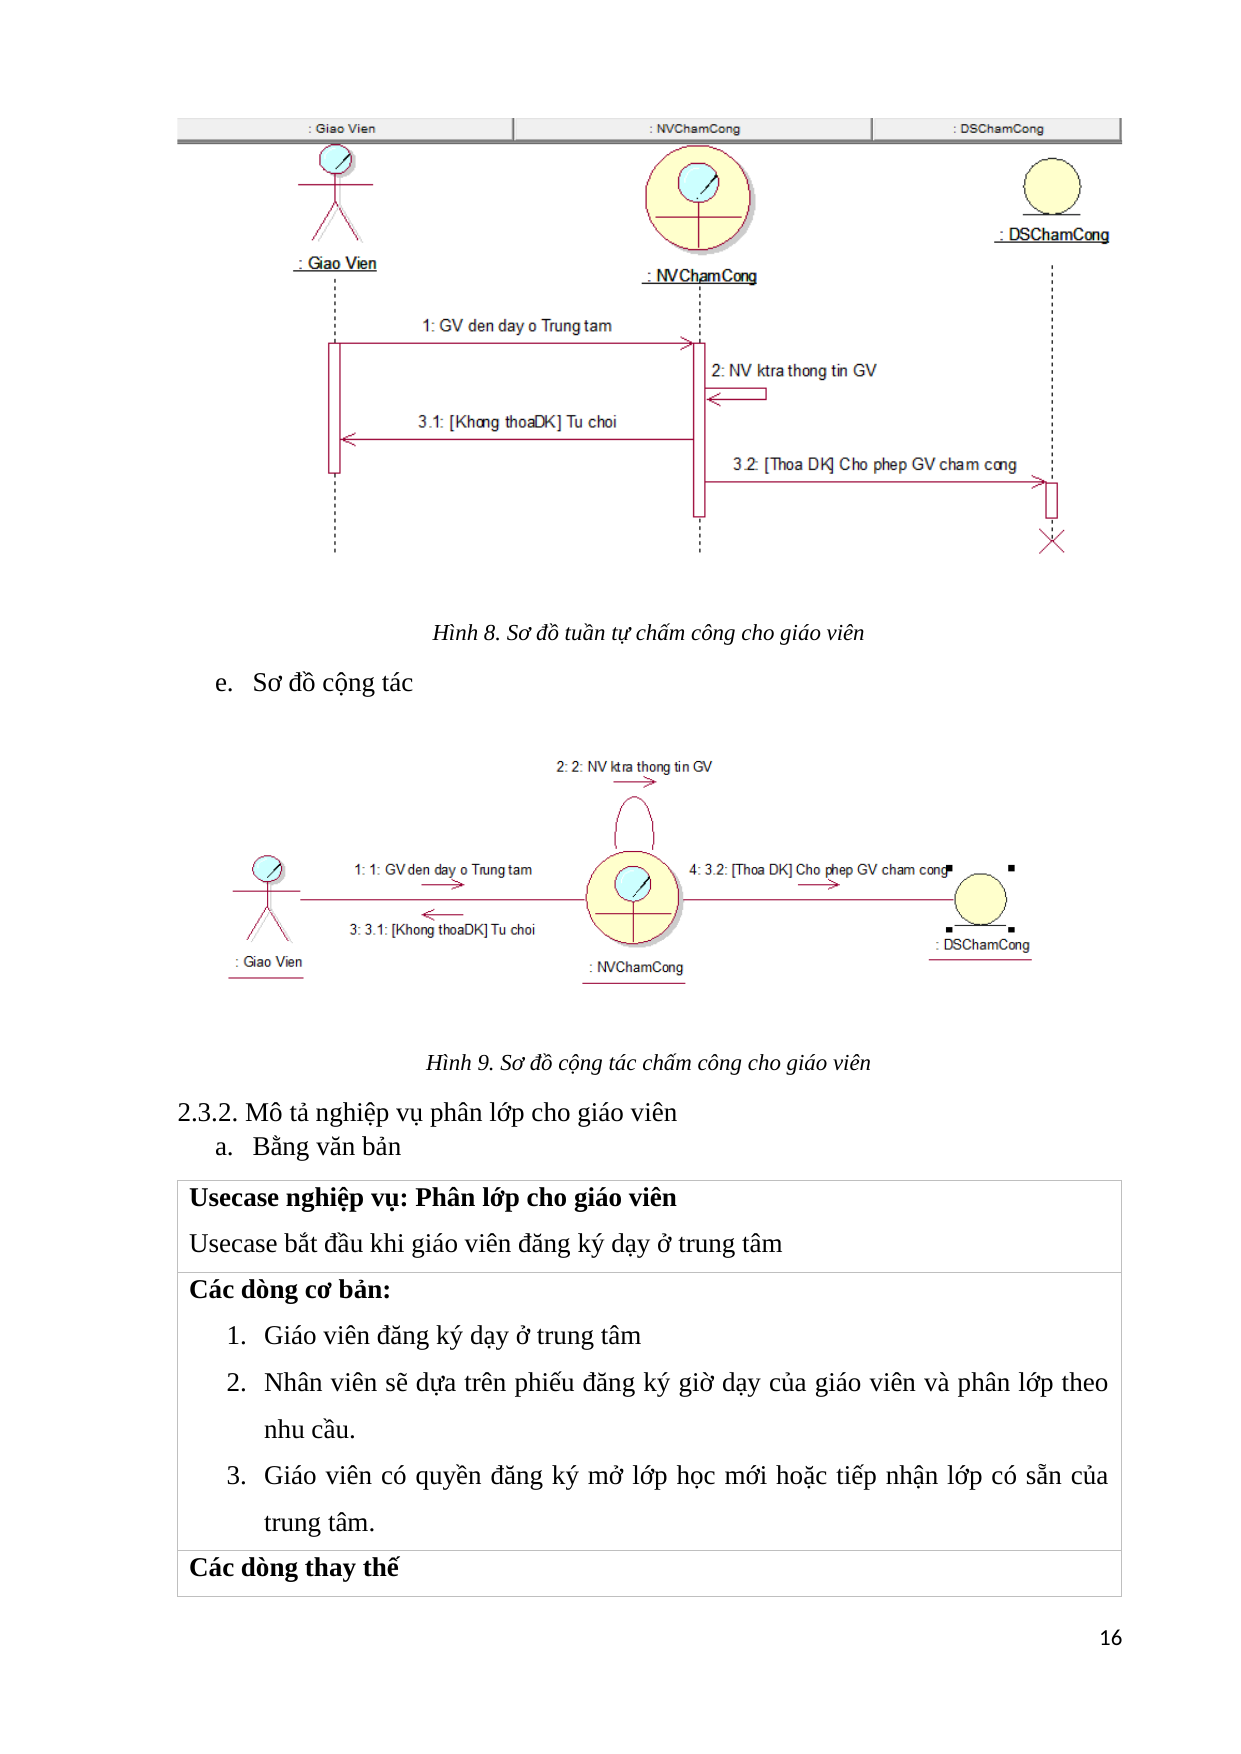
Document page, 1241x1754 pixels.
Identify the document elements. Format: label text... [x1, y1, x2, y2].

table_header Usecase nghiệp vụ: Phân lớp cho giáo viên Usecase bắt đầu khi giáo viên đăng ký dạy ở trung tâm [178, 1181, 1121, 1272]
subtitle 2.3.2. Mô tả nghiệp vụ phân lớp cho giáo viên [177, 1096, 1122, 1127]
text Hình 9. Sơ đồ cộng tác chấm công cho giáo viên [177, 1049, 1122, 1075]
list Sơ đồ cộng tác [215, 666, 1122, 697]
picture [177, 716, 1123, 1030]
table_cell Các dòng cơ bản: Giáo viên đăng ký dạy ở trung tâm Nhân viên sẽ dựa trên phiếu đăng ký giờ dạy của giáo viên và phân lớp theo nhu cầu. Giáo viên có quyền đăng ký mở lớp học mới hoặc tiếp nhận lớp có sẵn của trung tâm. [178, 1273, 1121, 1550]
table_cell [178, 1551, 1121, 1596]
list Bằng văn bản [215, 1129, 1122, 1161]
picture [177, 118, 1123, 600]
text Hình 8. Sơ đồ tuần tự chấm công cho giáo viên [177, 619, 1122, 645]
